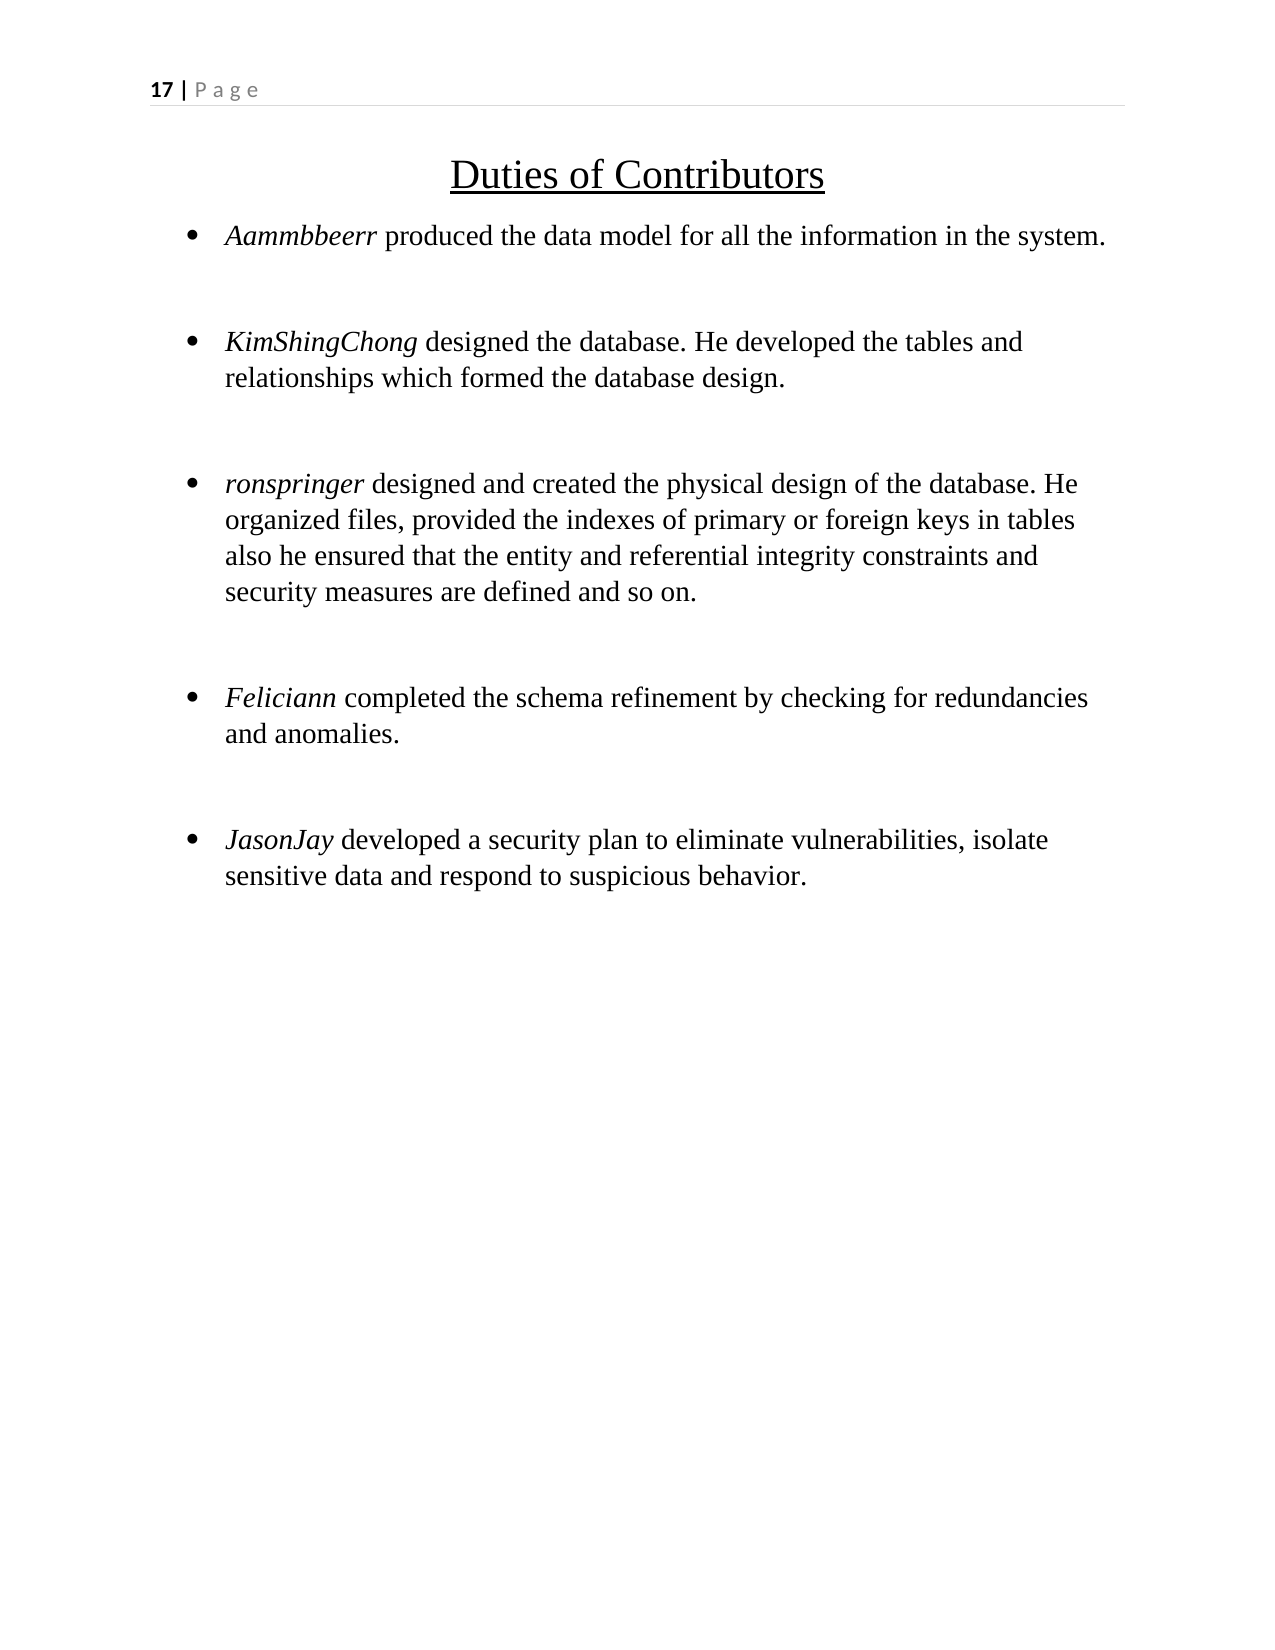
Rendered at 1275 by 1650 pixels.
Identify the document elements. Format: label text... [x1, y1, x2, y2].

text Duties of Contributors [150, 150, 1125, 198]
list JasonJay developed a security plan to eliminate vulnerabilities, isolate sensitive data and respond to suspicious behavior. [187, 822, 1125, 892]
list Feliciann completed the schema refinement by checking for redundancies and anomalies. [187, 680, 1125, 750]
list KimShingChong designed the database. He developed the tables and relationships which formed the database design. [187, 324, 1125, 394]
list ronspringer designed and created the physical design of the database. He organized files, provided the indexes of primary or foreign keys in tables also he ensured that the entity and referential integrity constraints and security measures are defined and so on. [187, 466, 1125, 608]
list Aammbbeerr produced the data model for all the information in the system. [187, 218, 1125, 252]
